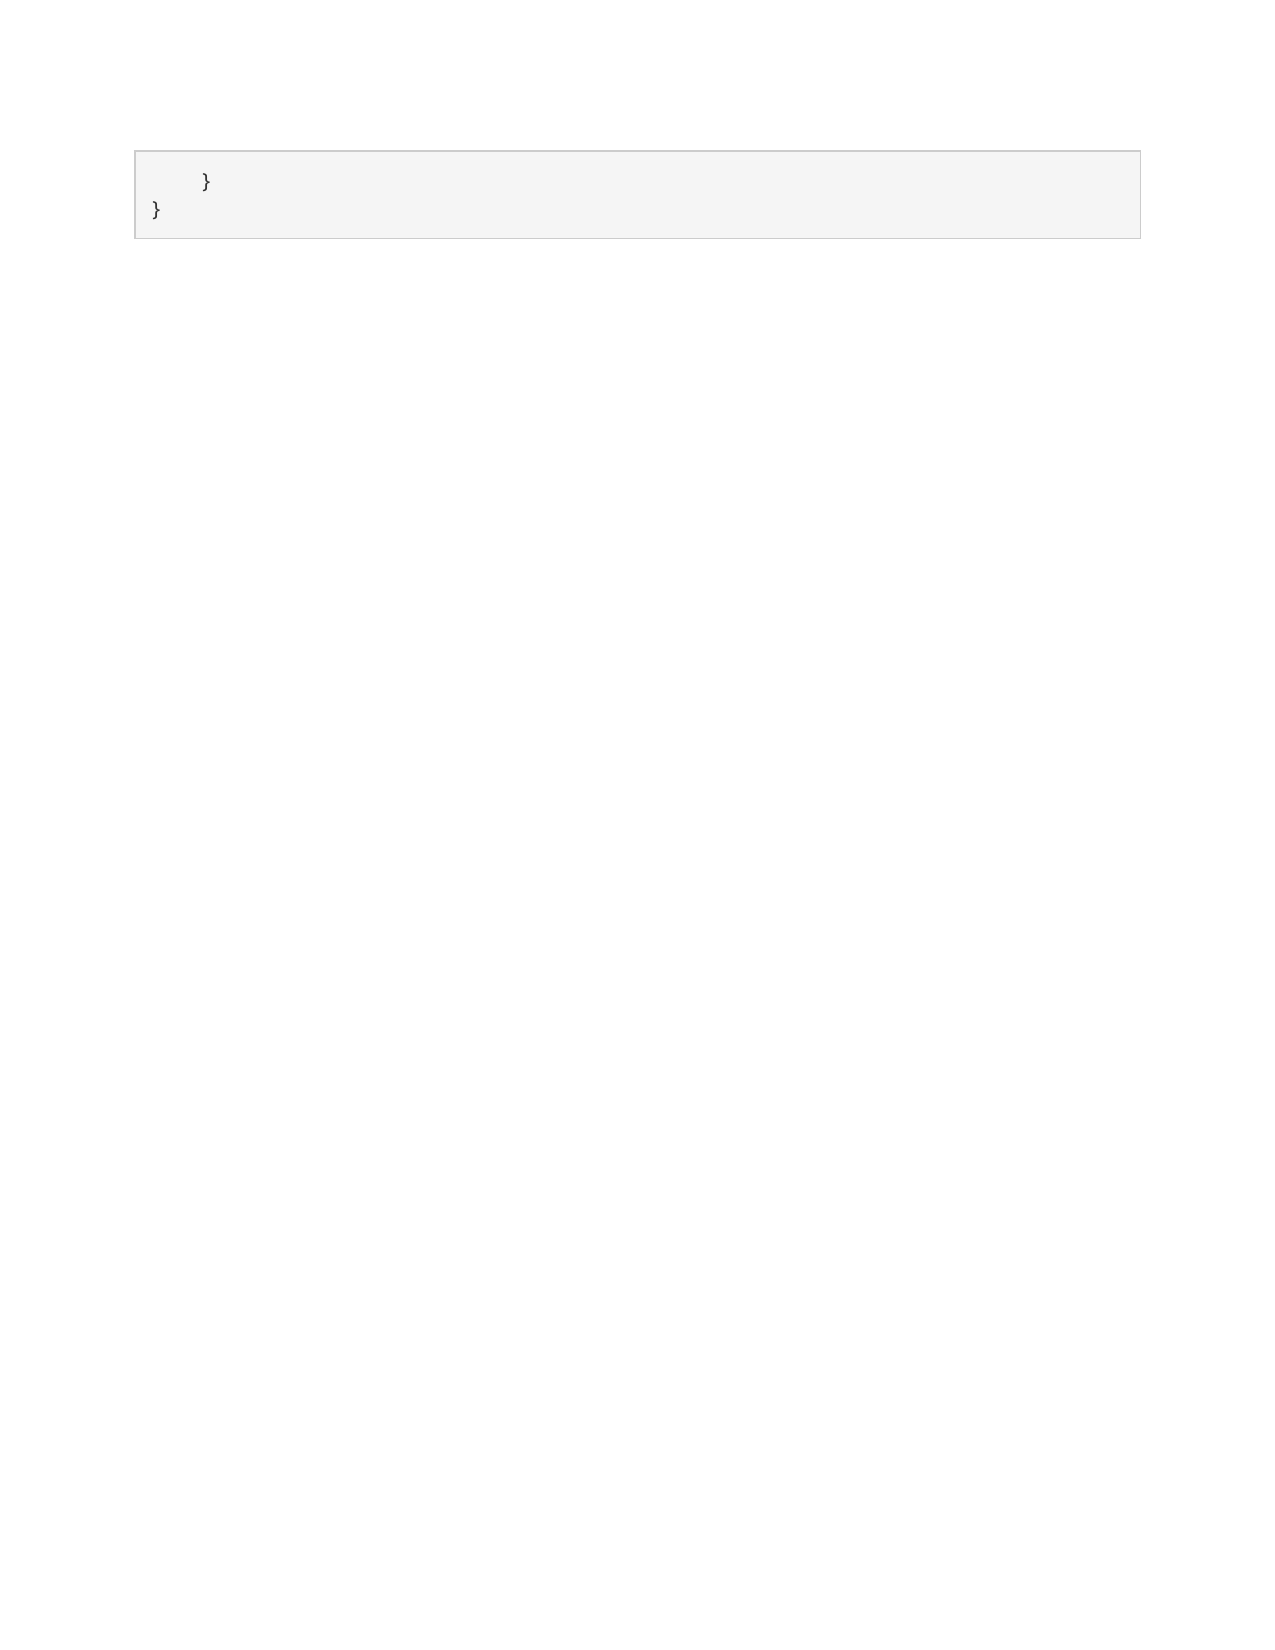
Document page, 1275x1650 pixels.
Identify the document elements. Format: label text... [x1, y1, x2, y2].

text } [136, 152, 1140, 178]
text } [136, 178, 1140, 238]
